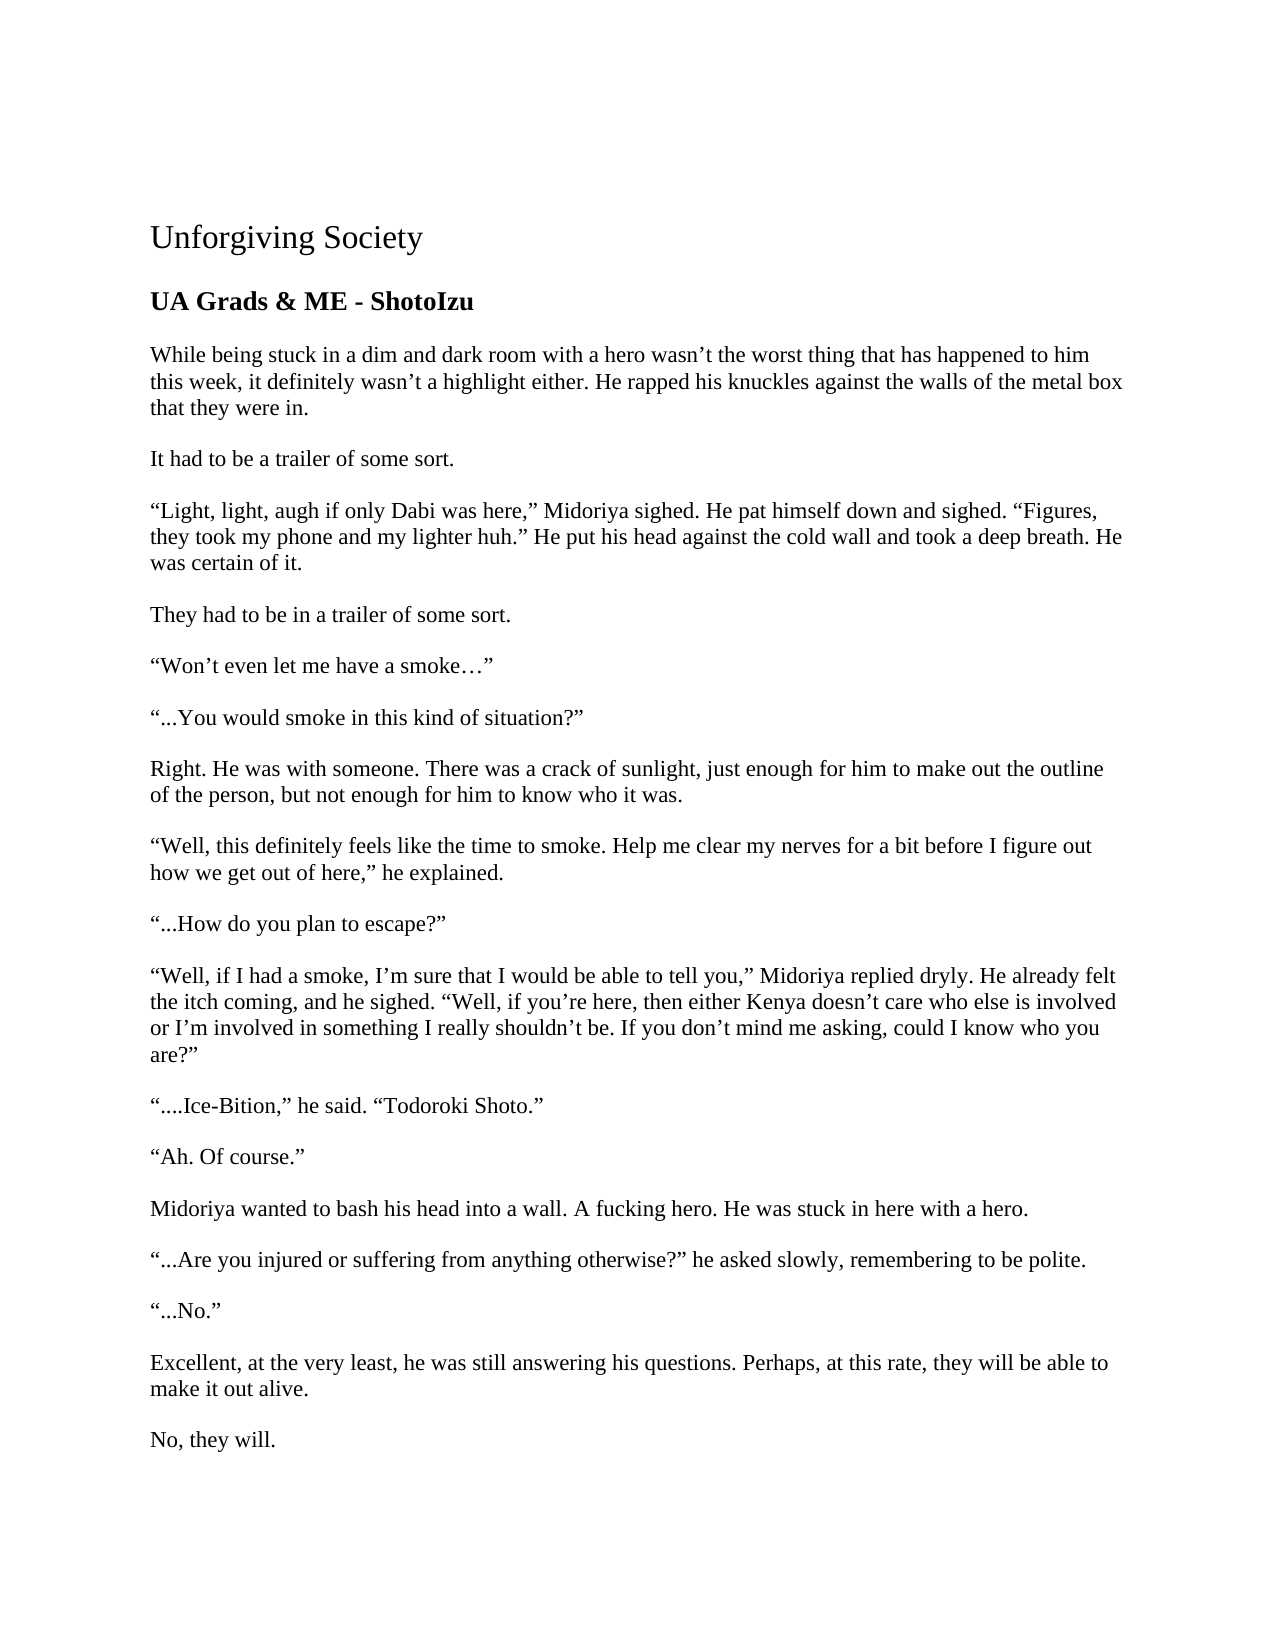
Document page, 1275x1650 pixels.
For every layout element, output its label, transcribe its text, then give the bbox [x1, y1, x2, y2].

subtitle Unforgiving Society [150, 218, 1125, 256]
text While being stuck in a dim and dark room with a hero wasn’t the worst thing that has happened to him this week, it definitely wasn’t a highlight either. He rapped his knuckles against the walls of the metal box that they were in. [150, 341, 1125, 420]
text It had to be a trailer of some sort. [150, 445, 1125, 472]
subtitle UA Grads & ME - ShotoIzu [150, 285, 1125, 316]
text “...You would smoke in this kind of situation?” [150, 703, 1125, 730]
text “Ah. Of course.” [150, 1143, 1125, 1170]
text Right. He was with someone. There was a crack of sunlight, just enough for him to make out the outline of the person, but not enough for him to know who it was. [150, 755, 1125, 808]
text “...No.” [150, 1297, 1125, 1324]
text “...How do you plan to escape?” [150, 910, 1125, 937]
text No, they will. [150, 1427, 1125, 1453]
text “Light, light, augh if only Dabi was here,” Midoriya sighed. He pat himself down and sighed. “Figures, they took my phone and my lighter huh.” He put his head against the cold wall and took a deep breath. He was certain of it. [150, 497, 1125, 576]
text “Well, if I had a smoke, I’m sure that I would be able to tell you,” Midoriya replied dryly. He already felt the itch coming, and he sighed. “Well, if you’re here, then either Kenya doesn’t care who else is involved or I’m involved in something I really shouldn’t be. If you don’t mind me asking, could I know who you are?” [150, 962, 1125, 1067]
text “....Ice-Bition,” he said. “Todoroki Shoto.” [150, 1092, 1125, 1118]
text “...Are you injured or suffering from anything otherwise?” he asked slowly, remembering to be polite. [150, 1246, 1125, 1272]
text Excellent, at the very least, he was still answering his questions. Perhaps, at this rate, they will be able to make it out alive. [150, 1349, 1125, 1402]
text “Well, this definitely feels like the time to smoke. Help me clear my nerves for a bit before I figure out how we get out of here,” he explained. [150, 833, 1125, 885]
text They had to be in a trailer of some sort. [150, 601, 1125, 627]
text “Won’t even let me have a smoke…” [150, 652, 1125, 678]
text Midoriya wanted to bash his head into a wall. A fucking hero. He was stuck in here with a hero. [150, 1195, 1125, 1221]
